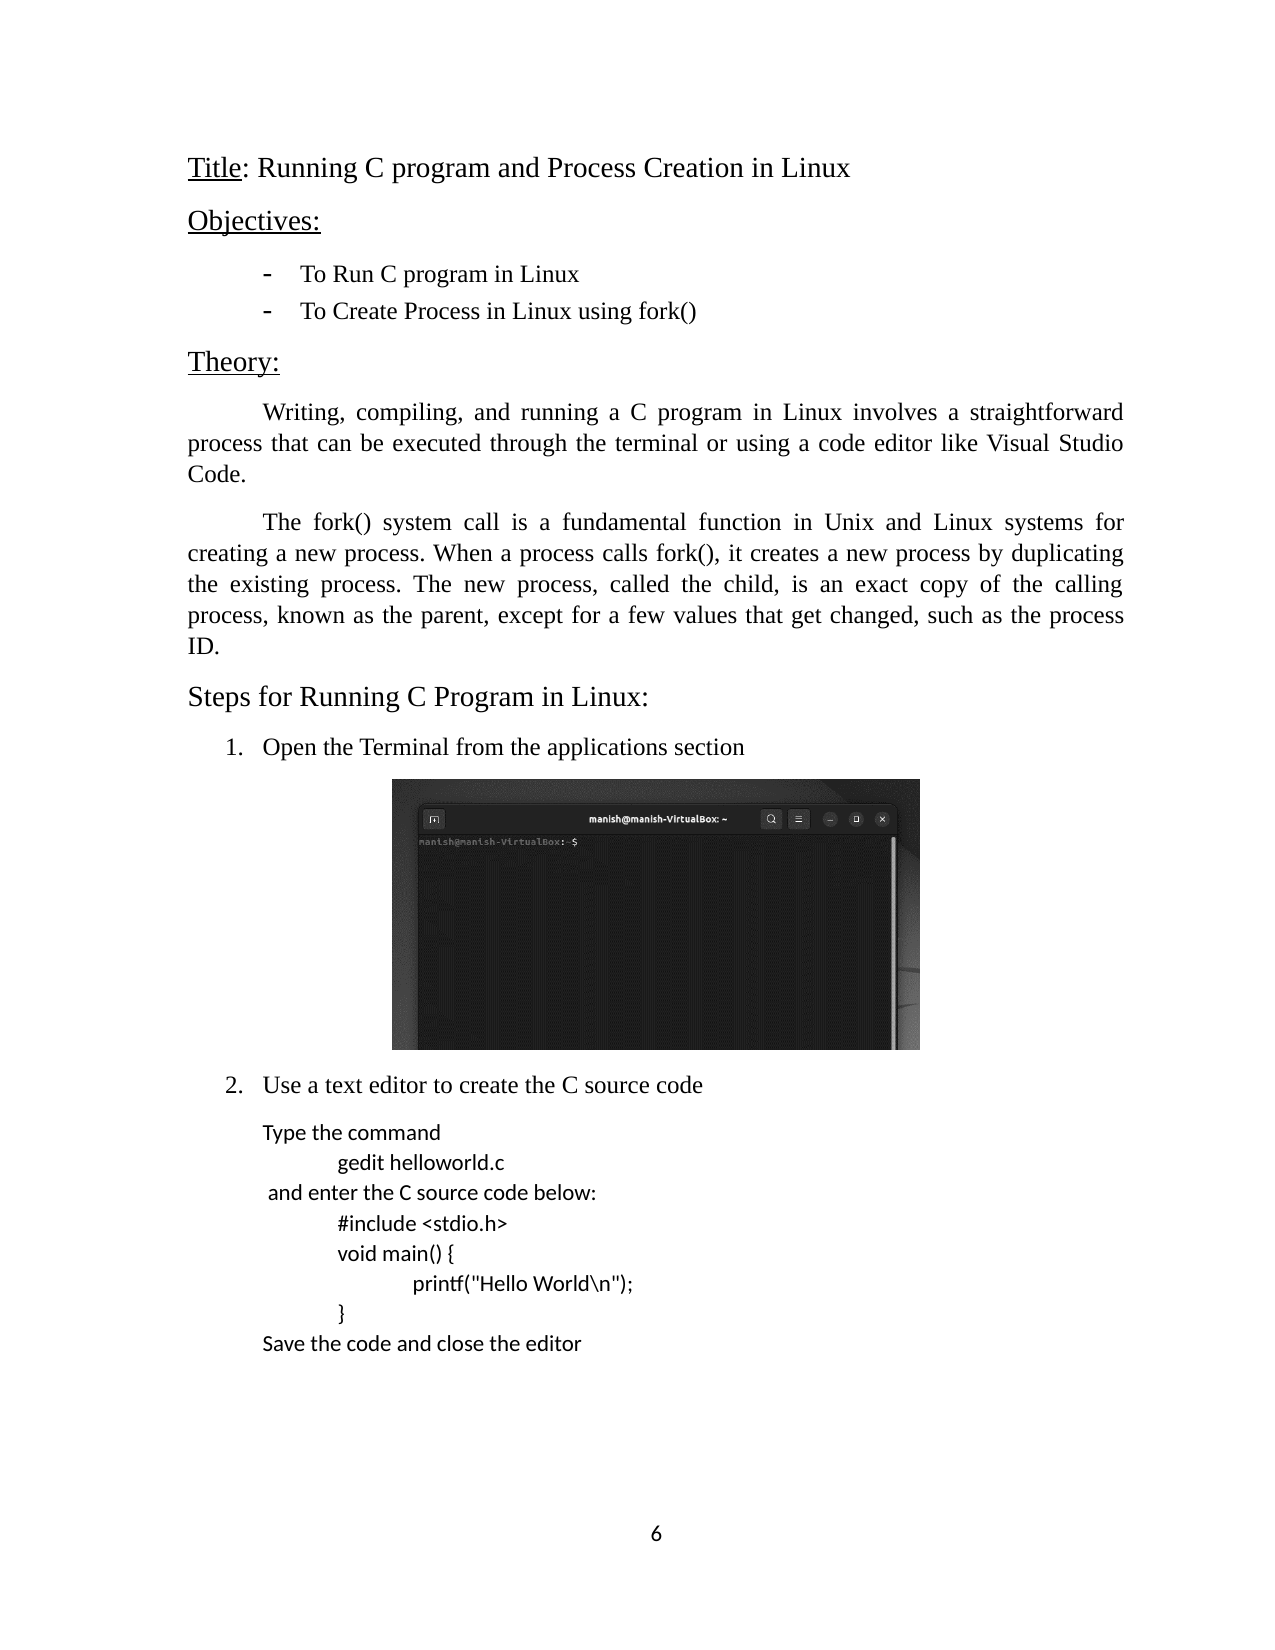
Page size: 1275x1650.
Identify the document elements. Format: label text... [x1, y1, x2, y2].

list Open the Terminal from the applications section [225, 732, 1125, 761]
picture [392, 779, 920, 1050]
text void main() { [262, 1239, 1125, 1267]
list To Run C program in Linux [262, 256, 1125, 289]
text Type the command [262, 1118, 1125, 1146]
text #include <stdio.h> [262, 1209, 1125, 1237]
text and enter the C source code below: [262, 1178, 1125, 1207]
text } [262, 1299, 1125, 1327]
text Writing, compiling, and running a C program in Linux involves a straightforward process that can be executed through the terminal or using a code editor like Visual Studio Code. [187, 397, 1125, 488]
list Use a text editor to create the C source code [225, 1070, 1125, 1099]
text Save the code and close the editor [187, 1329, 1125, 1358]
text Title: Running C program and Process Creation in Linux [187, 150, 1125, 183]
text Theory: [187, 344, 1125, 378]
text printf("Hello World\n"); [262, 1269, 1125, 1297]
text gedit helloworld.c [262, 1148, 1125, 1176]
list To Create Process in Linux using fork() [262, 292, 1125, 325]
text Steps for Running C Program in Linux: [187, 679, 1125, 713]
text The fork() system call is a fundamental function in Unix and Linux systems for creating a new process. When a process calls fork(), it creates a new process by duplicating the existing process. The new process, called the child, is an exact copy of the calling process, known as the parent, except for a few values that get changed, such as the process ID. [187, 507, 1125, 660]
text Objectives: [187, 203, 1125, 236]
